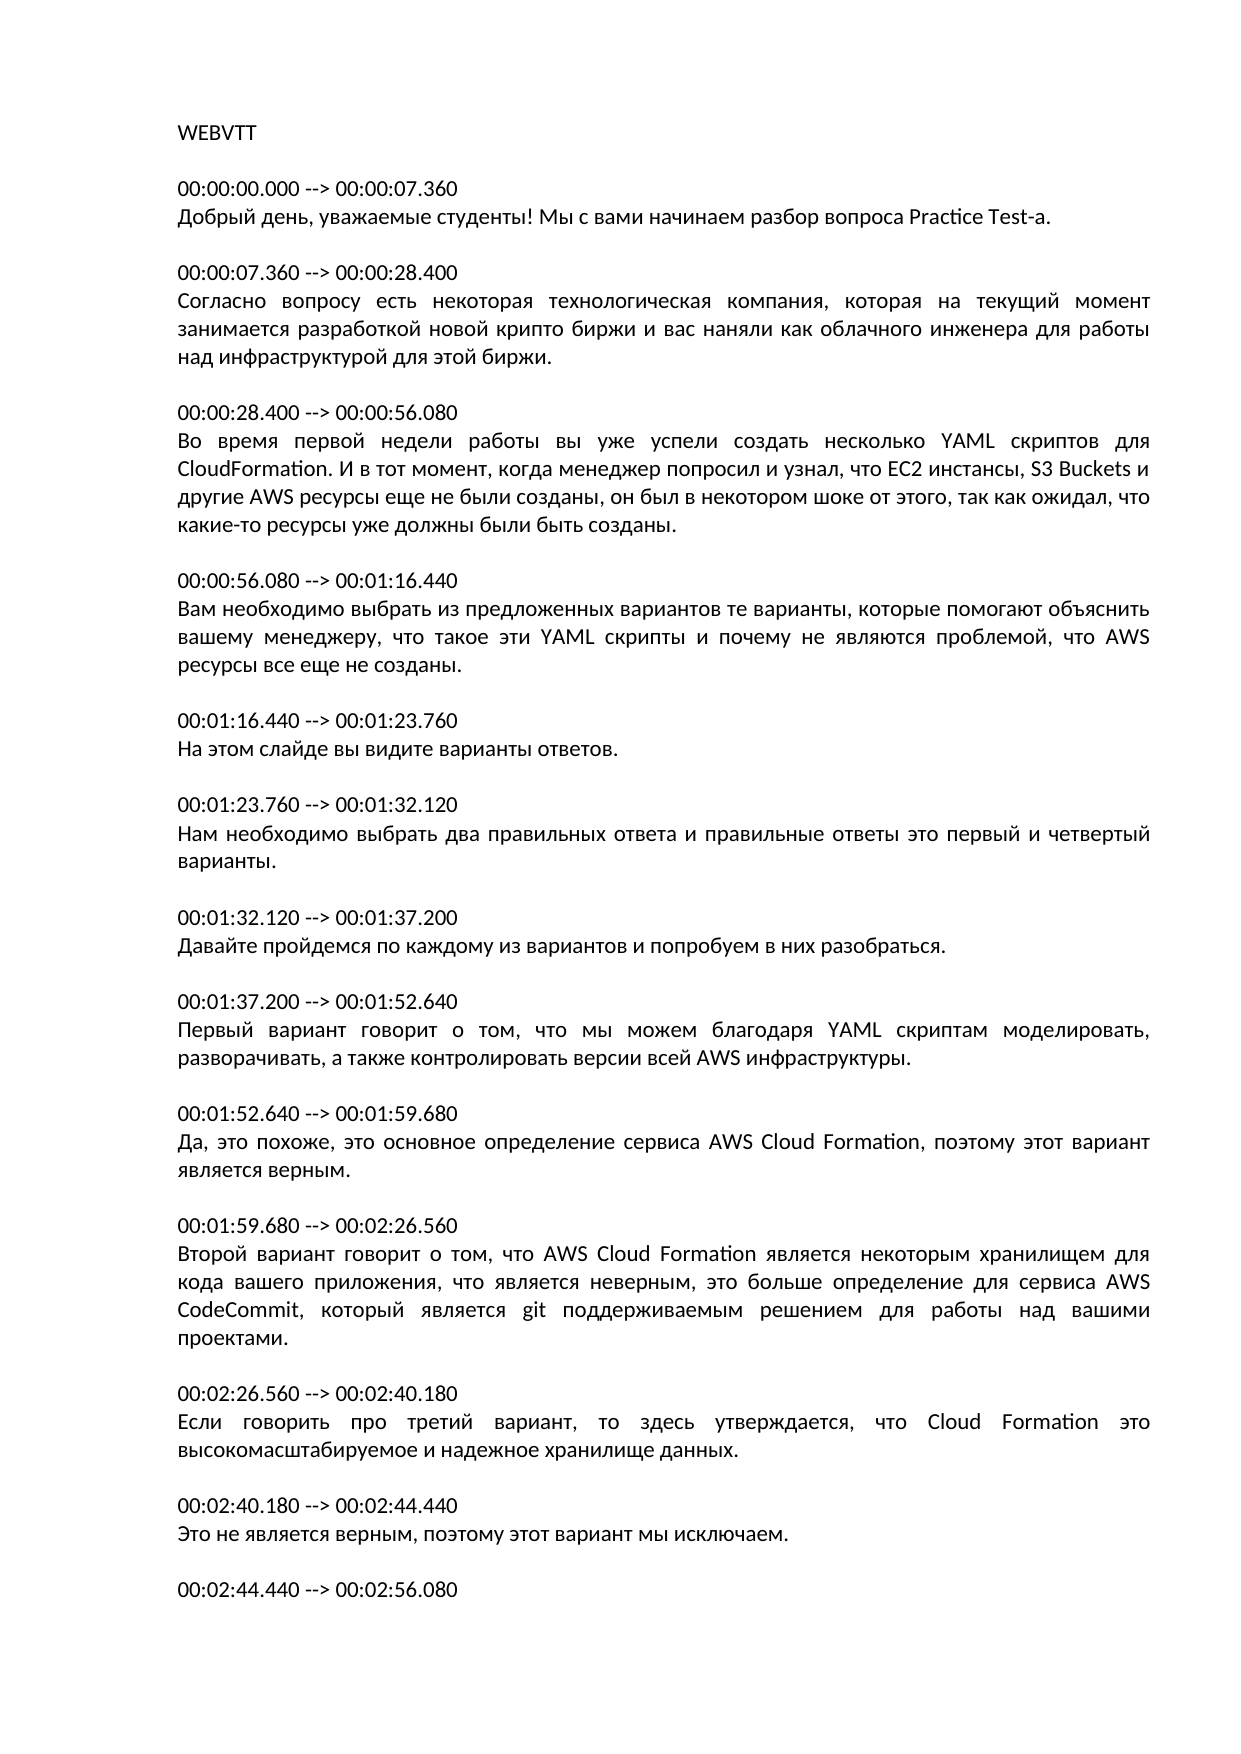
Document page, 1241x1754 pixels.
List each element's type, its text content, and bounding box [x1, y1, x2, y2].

text Во время первой недели работы вы уже успели создать несколько YAML скриптов для CloudFormation. И в тот момент, когда менеджер попросил и узнал, что EC2 инстансы, S3 Buckets и другие AWS ресурсы еще не были созданы, он был в некотором шоке от этого, так как ожидал, что какие-то ресурсы уже должны были быть созданы. [177, 426, 1152, 538]
text 00:01:32.120 --> 00:01:37.200 [177, 903, 1152, 931]
text 00:00:00.000 --> 00:00:07.360 [177, 174, 1152, 202]
text Нам необходимо выбрать два правильных ответа и правильные ответы это первый и четвертый варианты. [177, 819, 1152, 875]
text Давайте пройдемся по каждому из вариантов и попробуем в них разобраться. [177, 931, 1152, 959]
text Это не является верным, поэтому этот вариант мы исключаем. [177, 1519, 1152, 1547]
text 00:00:56.080 --> 00:01:16.440 [177, 566, 1152, 594]
text 00:02:40.180 --> 00:02:44.440 [177, 1491, 1152, 1519]
text Второй вариант говорит о том, что AWS Cloud Formation является некоторым хранилищем для кода вашего приложения, что является неверным, это больше определение для сервиса AWS CodeCommit, который является git поддерживаемым решением для работы над вашими проектами. [177, 1239, 1152, 1351]
text 00:00:07.360 --> 00:00:28.400 [177, 258, 1152, 286]
text 00:00:28.400 --> 00:00:56.080 [177, 398, 1152, 426]
text Первый вариант говорит о том, что мы можем благодаря YAML скриптам моделировать, разворачивать, а также контролировать версии всей AWS инфраструктуры. [177, 1015, 1152, 1071]
text На этом слайде вы видите варианты ответов. [177, 734, 1152, 763]
text 00:02:26.560 --> 00:02:40.180 [177, 1379, 1152, 1407]
text Добрый день, уважаемые студенты! Мы с вами начинаем разбор вопроса Practice Test-а. [177, 202, 1152, 230]
text 00:01:37.200 --> 00:01:52.640 [177, 987, 1152, 1015]
text Согласно вопросу есть некоторая технологическая компания, которая на текущий момент занимается разработкой новой крипто биржи и вас наняли как облачного инженера для работы над инфраструктурой для этой биржи. [177, 286, 1152, 370]
text 00:01:52.640 --> 00:01:59.680 [177, 1099, 1152, 1127]
text 00:01:23.760 --> 00:01:32.120 [177, 791, 1152, 819]
text 00:01:16.440 --> 00:01:23.760 [177, 707, 1152, 734]
text WEBVTT [177, 118, 1152, 146]
text Да, это похоже, это основное определение сервиса AWS Cloud Formation, поэтому этот вариант является верным. [177, 1127, 1152, 1183]
text 00:02:44.440 --> 00:02:56.080 [177, 1575, 1152, 1603]
text 00:01:59.680 --> 00:02:26.560 [177, 1211, 1152, 1239]
text Вам необходимо выбрать из предложенных вариантов те варианты, которые помогают объяснить вашему менеджеру, что такое эти YAML скрипты и почему не являются проблемой, что AWS ресурсы все еще не созданы. [177, 594, 1152, 678]
text Если говорить про третий вариант, то здесь утверждается, что Cloud Formation это высокомасштабируемое и надежное хранилище данных. [177, 1407, 1152, 1463]
